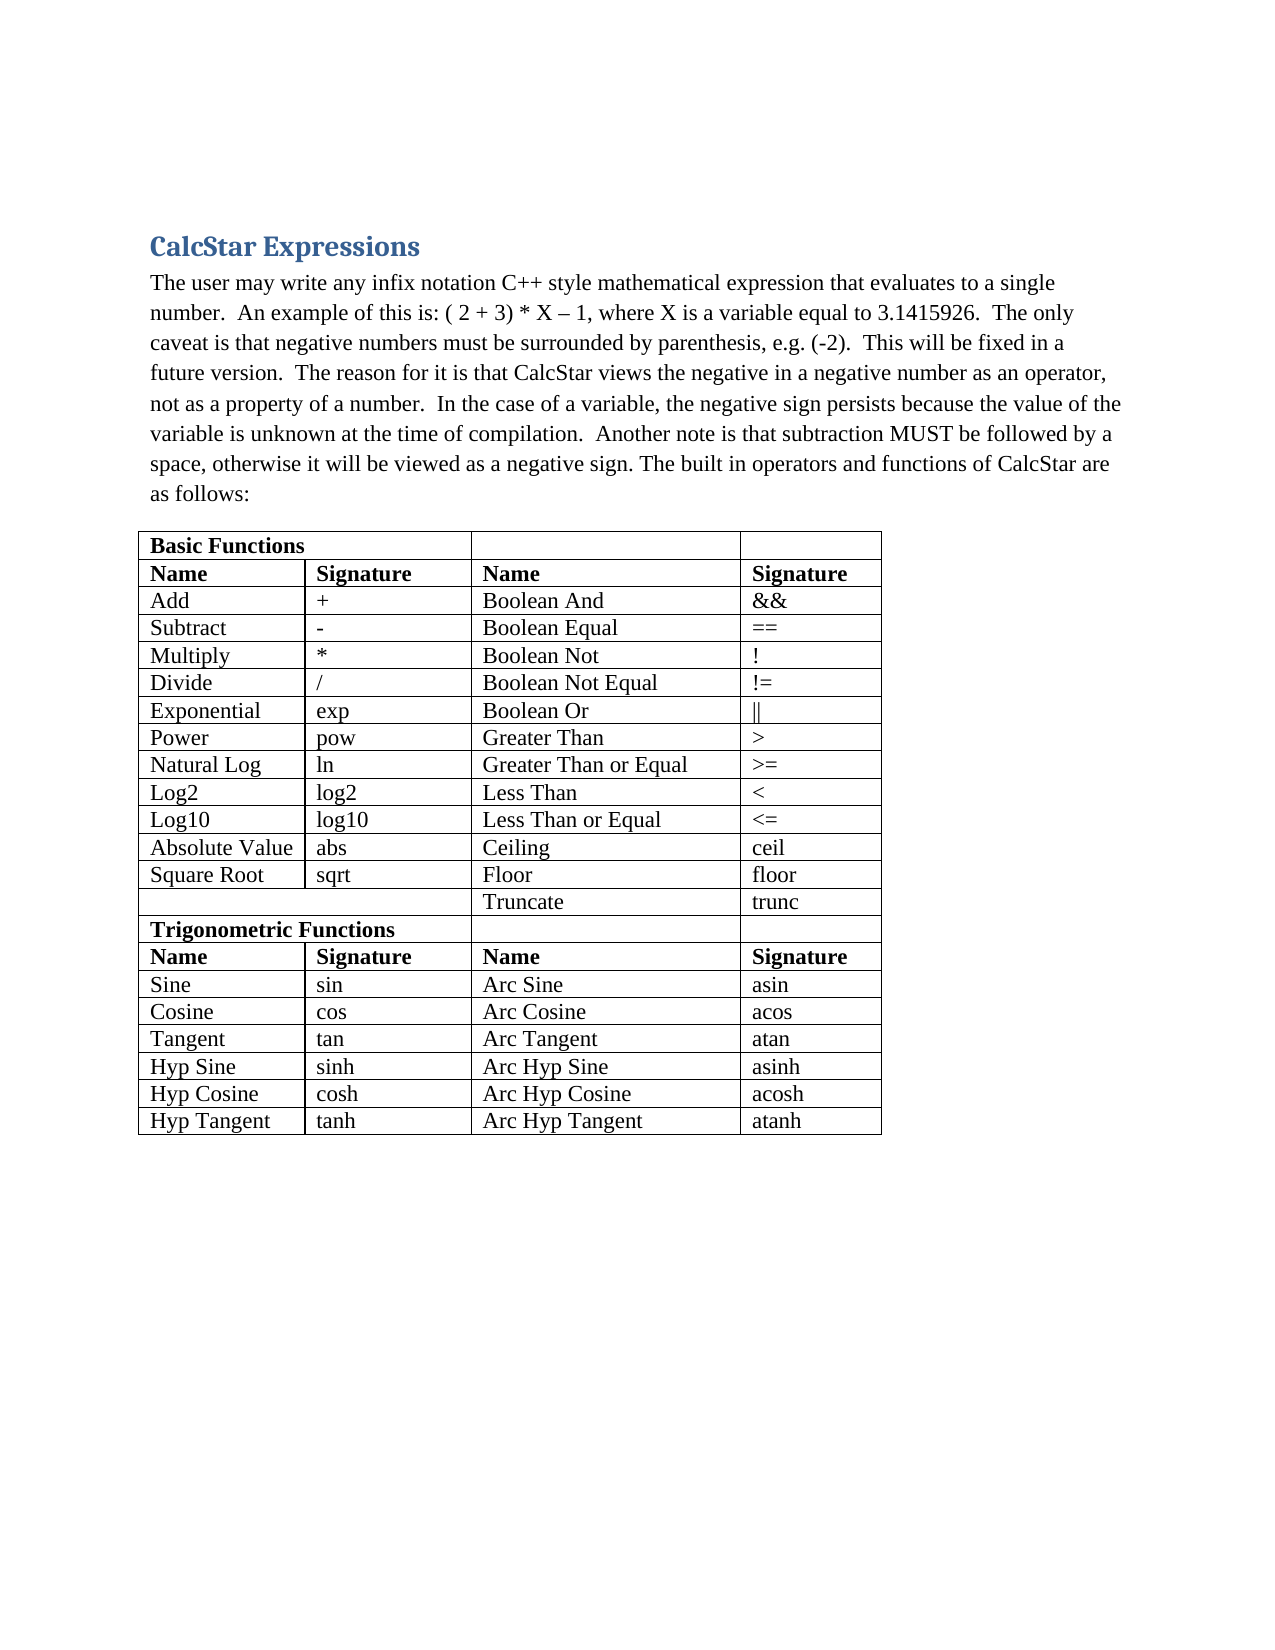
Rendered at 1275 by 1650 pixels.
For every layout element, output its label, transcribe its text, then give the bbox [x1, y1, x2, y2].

table_cell acosh [741, 1080, 881, 1107]
table_cell log2 [306, 779, 471, 805]
text The user may write any infix notation C++ style mathematical expression that evaluates to a single number. An example of this is: ( 2 + 3) * X – 1, where X is a variable equal to 3.1415926. The only caveat is that negative numbers must be surrounded by parenthesis, e.g. (-2). This will be fixed in a future version. The reason for it is that CalcStar views the negative in a negative number as an operator, not as a property of a number. In the case of a variable, the negative sign persists because the value of the variable is unknown at the time of compilation. Another note is that subtraction MUST be followed by a space, otherwise it will be viewed as a negative sign. The built in operators and functions of CalcStar are as follows: [150, 269, 1125, 507]
table_cell < [741, 779, 881, 805]
table_cell asin [741, 971, 881, 997]
table_cell == [741, 615, 881, 641]
table_cell Boolean Equal [472, 615, 740, 641]
table_cell Truncate [472, 889, 740, 915]
table_cell Boolean Or [472, 697, 740, 723]
table_cell log10 [306, 806, 471, 833]
table_cell Absolute Value [139, 834, 304, 860]
table_cell sinh [306, 1053, 471, 1079]
table_cell Exponential [139, 697, 304, 723]
table_cell Sine [139, 971, 304, 997]
table_cell || [741, 697, 881, 723]
table_cell Boolean Not Equal [472, 669, 740, 696]
table_cell Square Root [139, 861, 304, 887]
table_header [741, 532, 881, 559]
table_cell ceil [741, 834, 881, 860]
table_cell [472, 916, 740, 942]
table_cell Floor [472, 861, 740, 887]
table_cell Name [472, 943, 740, 969]
table_cell - [306, 615, 471, 641]
table_cell Arc Hyp Sine [472, 1053, 740, 1079]
table_cell exp [306, 697, 471, 723]
table_cell Multiply [139, 642, 304, 668]
table_cell >= [741, 751, 881, 778]
table_cell > [741, 724, 881, 750]
table_cell ln [306, 751, 471, 778]
table_cell tan [306, 1025, 471, 1052]
table_cell Arc Tangent [472, 1025, 740, 1052]
table_cell Signature [306, 943, 471, 969]
table_cell Power [139, 724, 304, 750]
table_cell Arc Cosine [472, 998, 740, 1024]
table_cell Arc Sine [472, 971, 740, 997]
table_cell Add [139, 587, 304, 613]
table_cell trunc [741, 889, 881, 915]
table_cell Hyp Tangent [139, 1108, 304, 1134]
table_cell ! [741, 642, 881, 668]
table_cell / [306, 669, 471, 696]
table_cell && [741, 587, 881, 613]
table_cell Arc Hyp Tangent [472, 1108, 740, 1134]
table_cell asinh [741, 1053, 881, 1079]
table_cell Boolean And [472, 587, 740, 613]
table_cell Hyp Sine [139, 1053, 304, 1079]
table_cell sqrt [306, 861, 471, 887]
table_cell Arc Hyp Cosine [472, 1080, 740, 1107]
table_cell * [306, 642, 471, 668]
table_cell abs [306, 834, 471, 860]
table_cell atan [741, 1025, 881, 1052]
table_cell Hyp Cosine [139, 1080, 304, 1107]
table_cell acos [741, 998, 881, 1024]
table_cell Trigonometric Functions [139, 916, 471, 942]
table_cell pow [306, 724, 471, 750]
table_cell Ceiling [472, 834, 740, 860]
table_cell Name [472, 560, 740, 586]
table_cell Greater Than [472, 724, 740, 750]
table_cell Greater Than or Equal [472, 751, 740, 778]
table_cell Tangent [139, 1025, 304, 1052]
table_cell <= [741, 806, 881, 833]
table_cell Log2 [139, 779, 304, 805]
table_cell [139, 889, 471, 915]
table_cell cos [306, 998, 471, 1024]
table_header [472, 532, 740, 559]
table_cell Boolean Not [472, 642, 740, 668]
table_cell [741, 916, 881, 942]
table_cell cosh [306, 1080, 471, 1107]
table_cell Cosine [139, 998, 304, 1024]
table_cell Signature [741, 943, 881, 969]
table_cell != [741, 669, 881, 696]
table_cell atanh [741, 1108, 881, 1134]
table_cell Log10 [139, 806, 304, 833]
table_cell Name [139, 943, 304, 969]
subtitle CalcStar Expressions [150, 230, 1125, 264]
table_header Basic Functions [139, 532, 471, 559]
table_cell Less Than or Equal [472, 806, 740, 833]
table_cell Less Than [472, 779, 740, 805]
table_cell Natural Log [139, 751, 304, 778]
table_cell Name [139, 560, 304, 586]
table_cell Signature [306, 560, 471, 586]
table_cell Subtract [139, 615, 304, 641]
table_cell sin [306, 971, 471, 997]
table_cell Divide [139, 669, 304, 696]
table_cell + [306, 587, 471, 613]
table_cell tanh [306, 1108, 471, 1134]
table_cell floor [741, 861, 881, 887]
table_cell Signature [741, 560, 881, 586]
